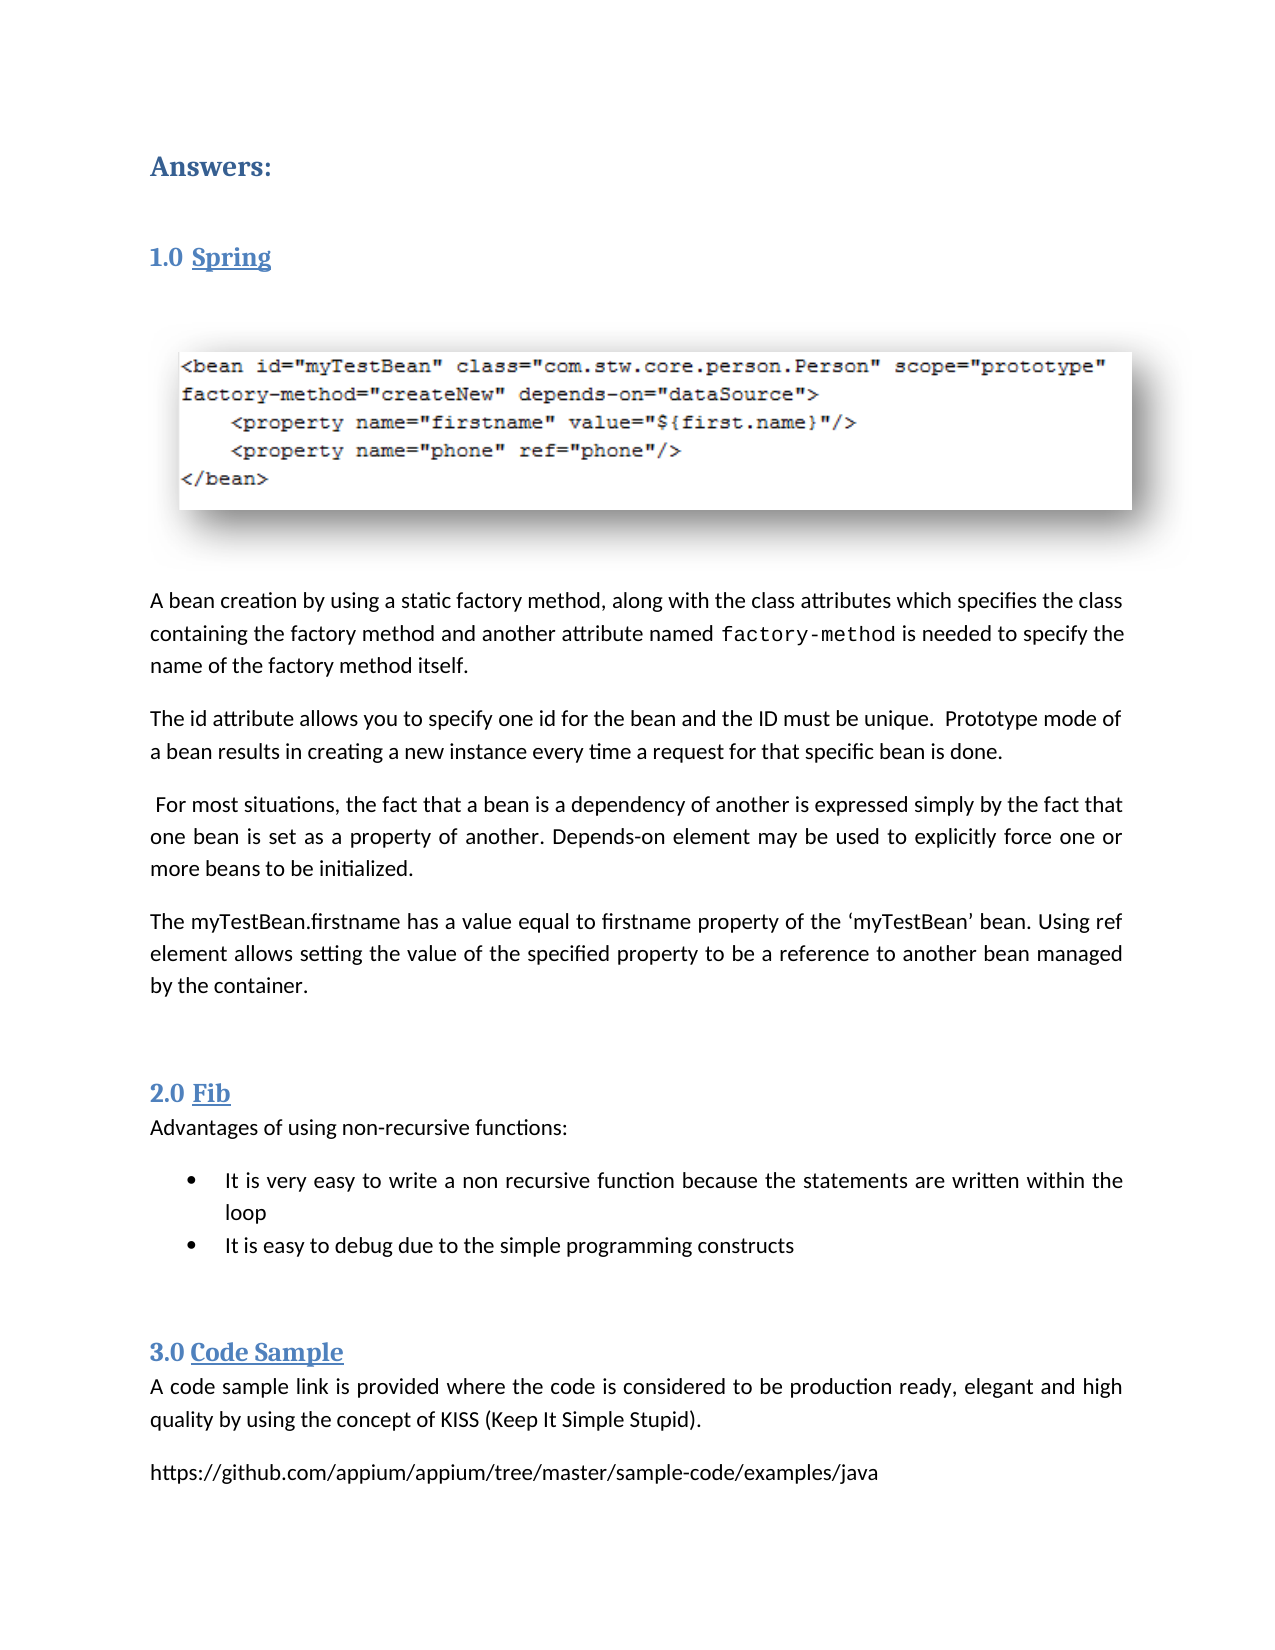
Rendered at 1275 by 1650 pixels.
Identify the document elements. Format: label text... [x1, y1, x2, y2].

picture [178, 352, 1132, 510]
subtitle Fib [150, 1078, 1125, 1109]
text A bean creation by using a static factory method, along with the class attributes which specifies the class containing the factory method and another attribute named factory-method is needed to specify the name of the factory method itself. [150, 587, 1125, 679]
subtitle Spring [150, 242, 1125, 273]
subtitle Answers: [150, 150, 1125, 183]
text For most situations, the fact that a bean is a dependency of another is expressed simply by the fact that one bean is set as a property of another. Depends-on element may be used to explicitly force one or more beans to be initialized. [150, 790, 1125, 882]
text The id attribute allows you to specify one id for the bean and the ID must be unique. Prototype mode of a bean results in creating a new instance every time a request for that specific bean is done. [150, 704, 1125, 765]
list It is very easy to write a non recursive function because the statements are written within the loop [187, 1166, 1125, 1227]
text A code sample link is provided where the code is considered to be production ready, elegant and high quality by using the concept of KISS (Keep It Simple Stupid). [150, 1372, 1125, 1433]
list It is easy to debug due to the simple programming constructs [187, 1231, 1125, 1259]
text Advantages of using non-recursive functions: [150, 1113, 1125, 1141]
subtitle 3.0 Code Sample [150, 1337, 1125, 1368]
text https://github.com/appium/appium/tree/master/sample-code/examples/java [150, 1458, 1125, 1486]
text The myTestBean.firstname has a value equal to firstname property of the ‘myTestBean’ bean. Using ref element allows setting the value of the specified property to be a reference to another bean managed by the container. [150, 907, 1125, 999]
